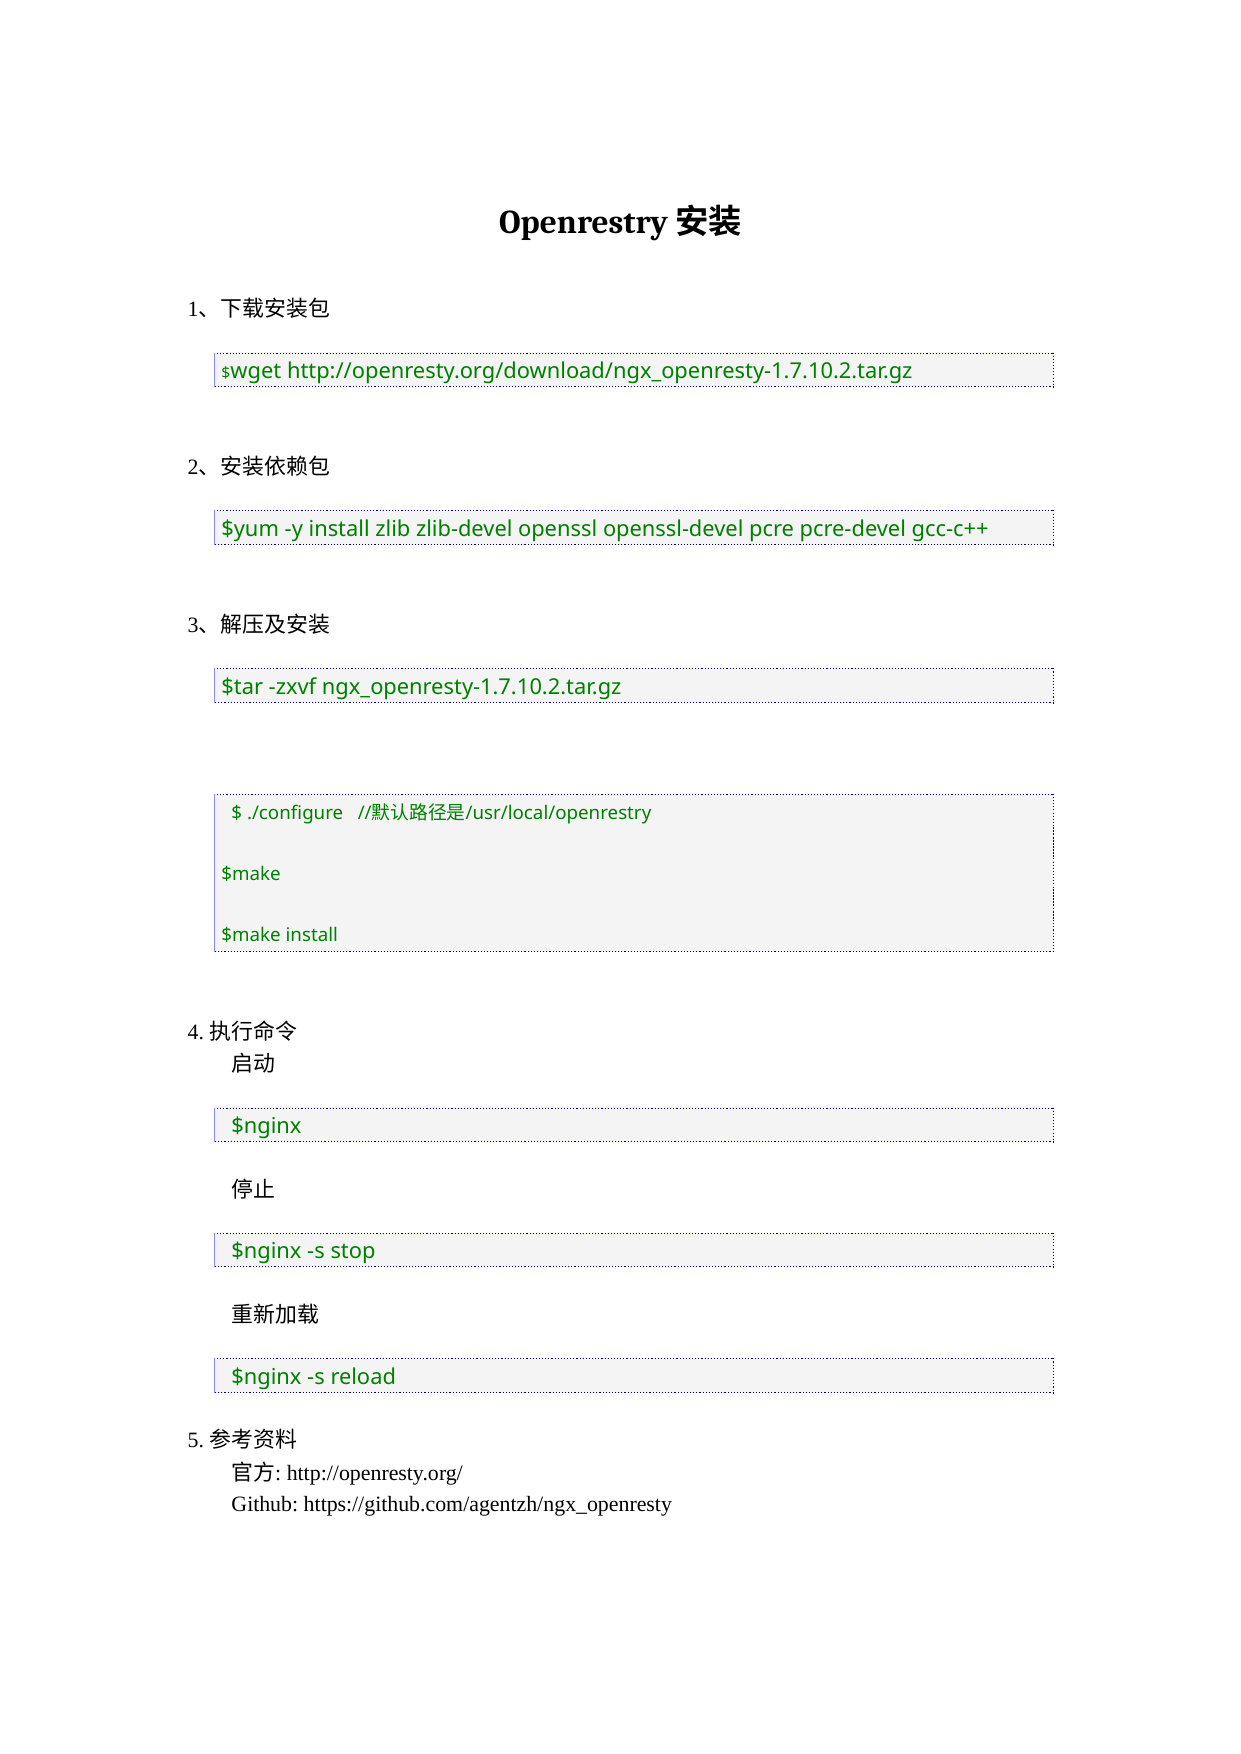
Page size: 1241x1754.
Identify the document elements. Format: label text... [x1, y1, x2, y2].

text 2、安装依赖包 [187, 449, 1053, 481]
text Github: https://github.com/agentzh/ngx_openresty [187, 1487, 1053, 1519]
text 5. 参考资料 [187, 1422, 1053, 1454]
text 重新加载 [187, 1297, 1053, 1329]
text $ ./configure //默认路径是/usr/local/openrestry [215, 794, 1054, 827]
text 官方: http://openresty.org/ [187, 1454, 1053, 1487]
text 启动 [187, 1046, 1053, 1078]
text $nginx -s stop [215, 1233, 1054, 1267]
text $nginx -s reload [215, 1358, 1054, 1393]
text $make install [215, 917, 1054, 952]
text 1、下载安装包 [187, 291, 1053, 323]
text $tar -zxvf ngx_openresty-1.7.10.2.tar.gz [215, 668, 1054, 703]
title Openrestry安装 [187, 187, 1053, 252]
text 3、解压及安装 [187, 607, 1053, 639]
text $make [215, 855, 1054, 889]
text 停止 [187, 1171, 1053, 1204]
text $yum -y install zlib zlib-devel openssl openssl-devel pcre pcre-devel gcc-c++ [215, 510, 1054, 545]
text $nginx [214, 1107, 1054, 1142]
text $wget http://openresty.org/download/ngx_openresty-1.7.10.2.tar.gz [214, 352, 1054, 387]
text 4. 执行命令 [187, 1013, 1053, 1046]
